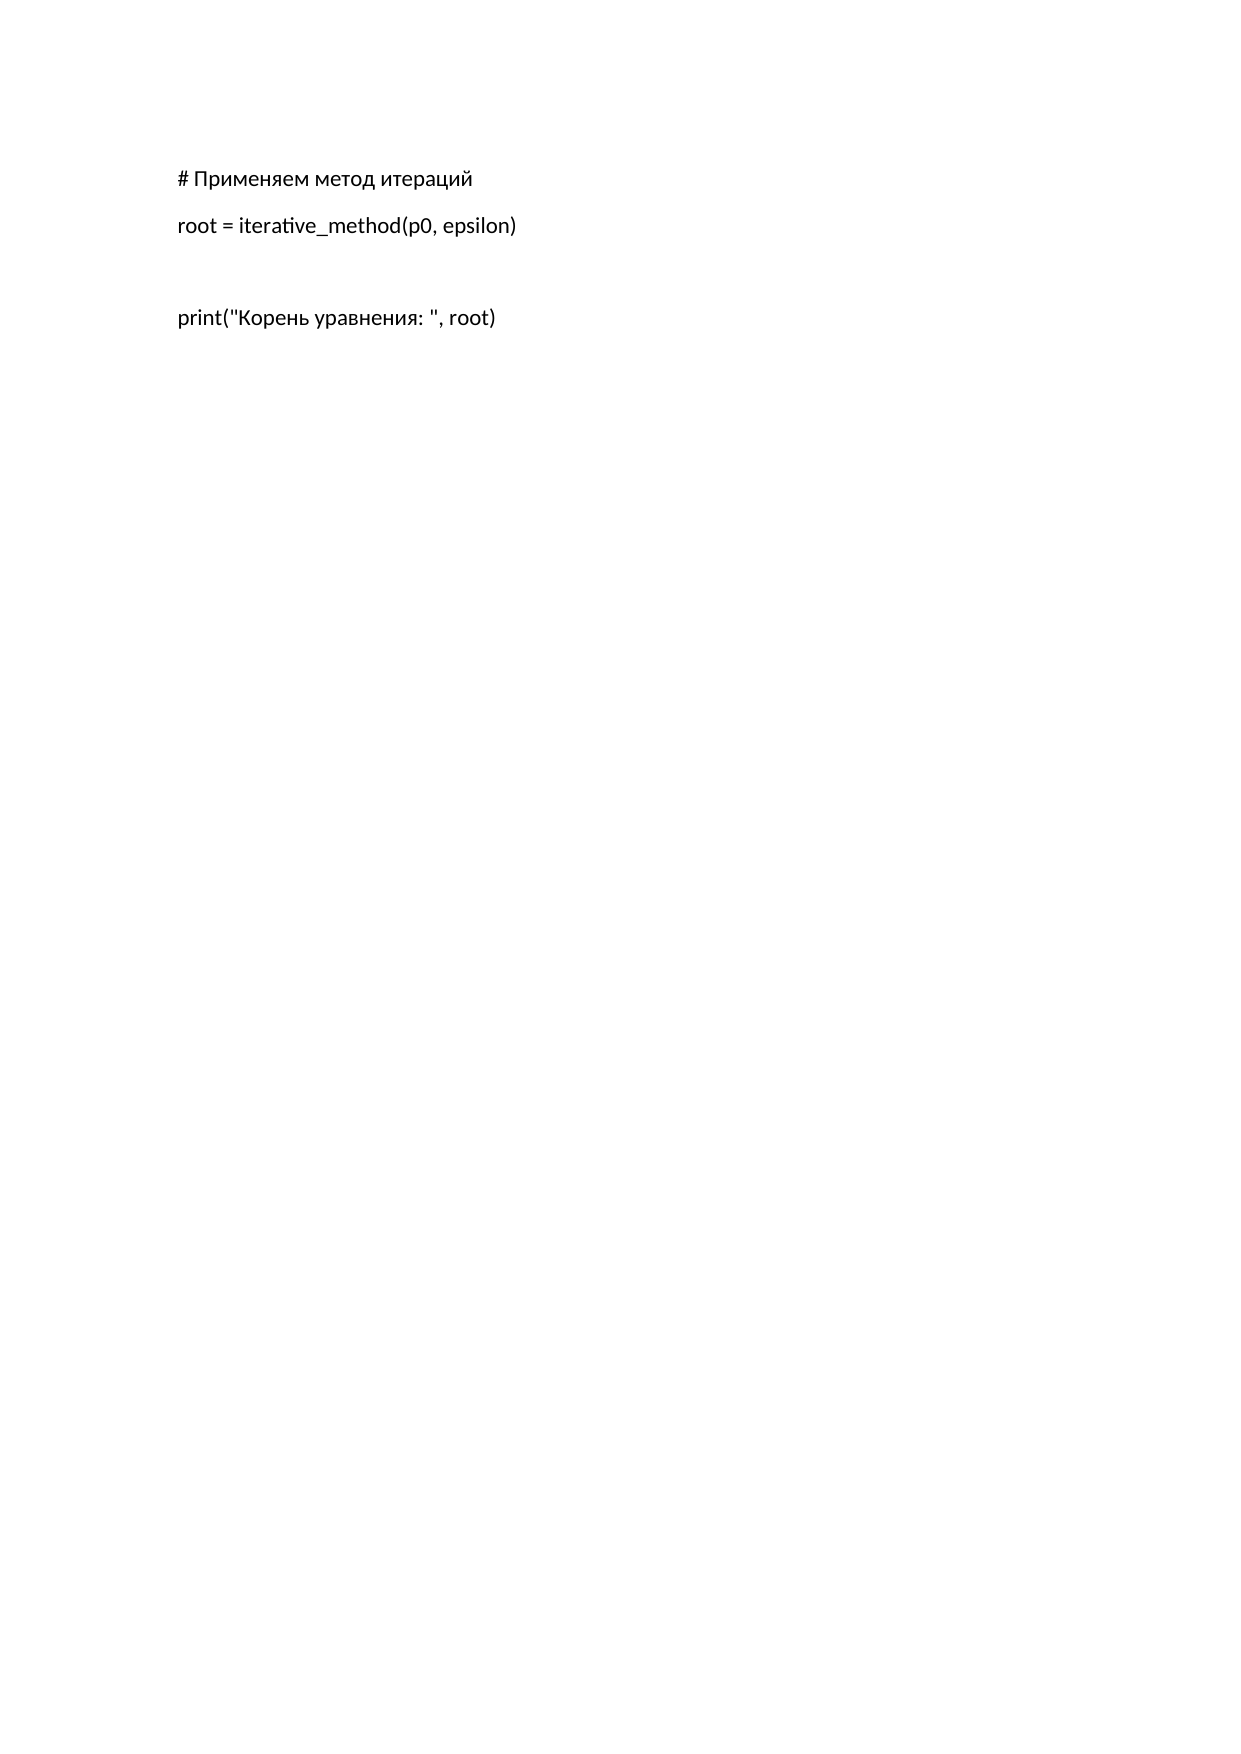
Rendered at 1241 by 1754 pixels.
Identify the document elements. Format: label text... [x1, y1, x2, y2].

text print("Корень уравнения: ", root) [177, 303, 1152, 332]
text # Применяем метод итераций [177, 164, 1152, 192]
text root = iterative_method(p0, epsilon) [177, 211, 1152, 239]
